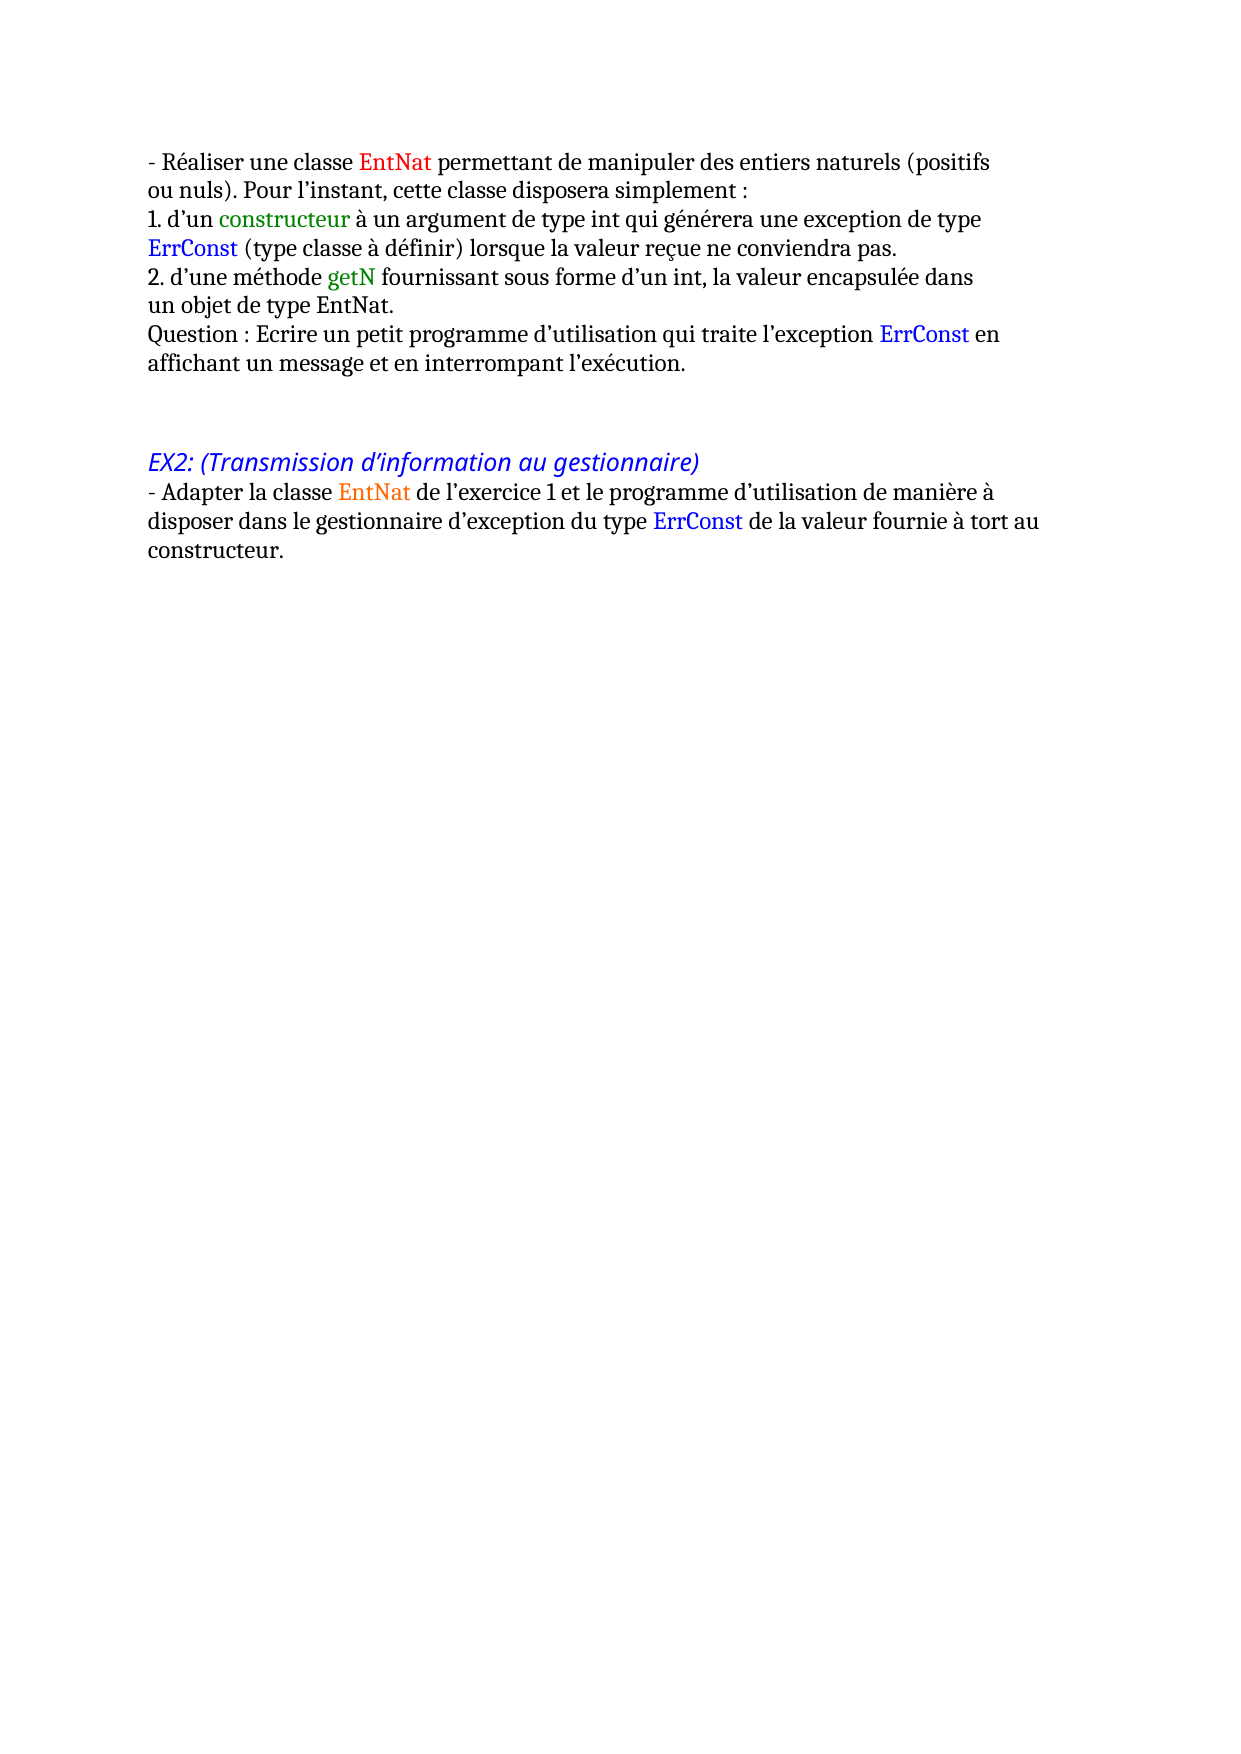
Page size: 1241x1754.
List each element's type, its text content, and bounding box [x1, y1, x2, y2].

text ErrConst (type classe à définir) lorsque la valeur reçue ne conviendra pas. [148, 234, 1093, 263]
text disposer dans le gestionnaire d’exception du type ErrConst de la valeur fournie à tort au [148, 507, 1093, 536]
text - Réaliser une classe EntNat permettant de manipuler des entiers naturels (positifs [148, 148, 1093, 176]
text 1. d’un constructeur à un argument de type int qui générera une exception de type [148, 205, 1093, 234]
text affichant un message et en interrompant l’exécution. [148, 349, 1093, 378]
text constructeur. [148, 536, 1093, 564]
text - Adapter la classe EntNat de l’exercice 1 et le programme d’utilisation de manière à [148, 478, 1093, 507]
text ou nuls). Pour l’instant, cette classe disposera simplement : [148, 176, 1093, 205]
text Question : Ecrire un petit programme d’utilisation qui traite l’exception ErrConst en [148, 320, 1093, 349]
text un objet de type EntNat. [148, 291, 1093, 320]
text EX2: (Transmission d’information au gestionnaire) [148, 444, 1093, 478]
text 2. d’une méthode getN fournissant sous forme d’un int, la valeur encapsulée dans [148, 263, 1093, 291]
